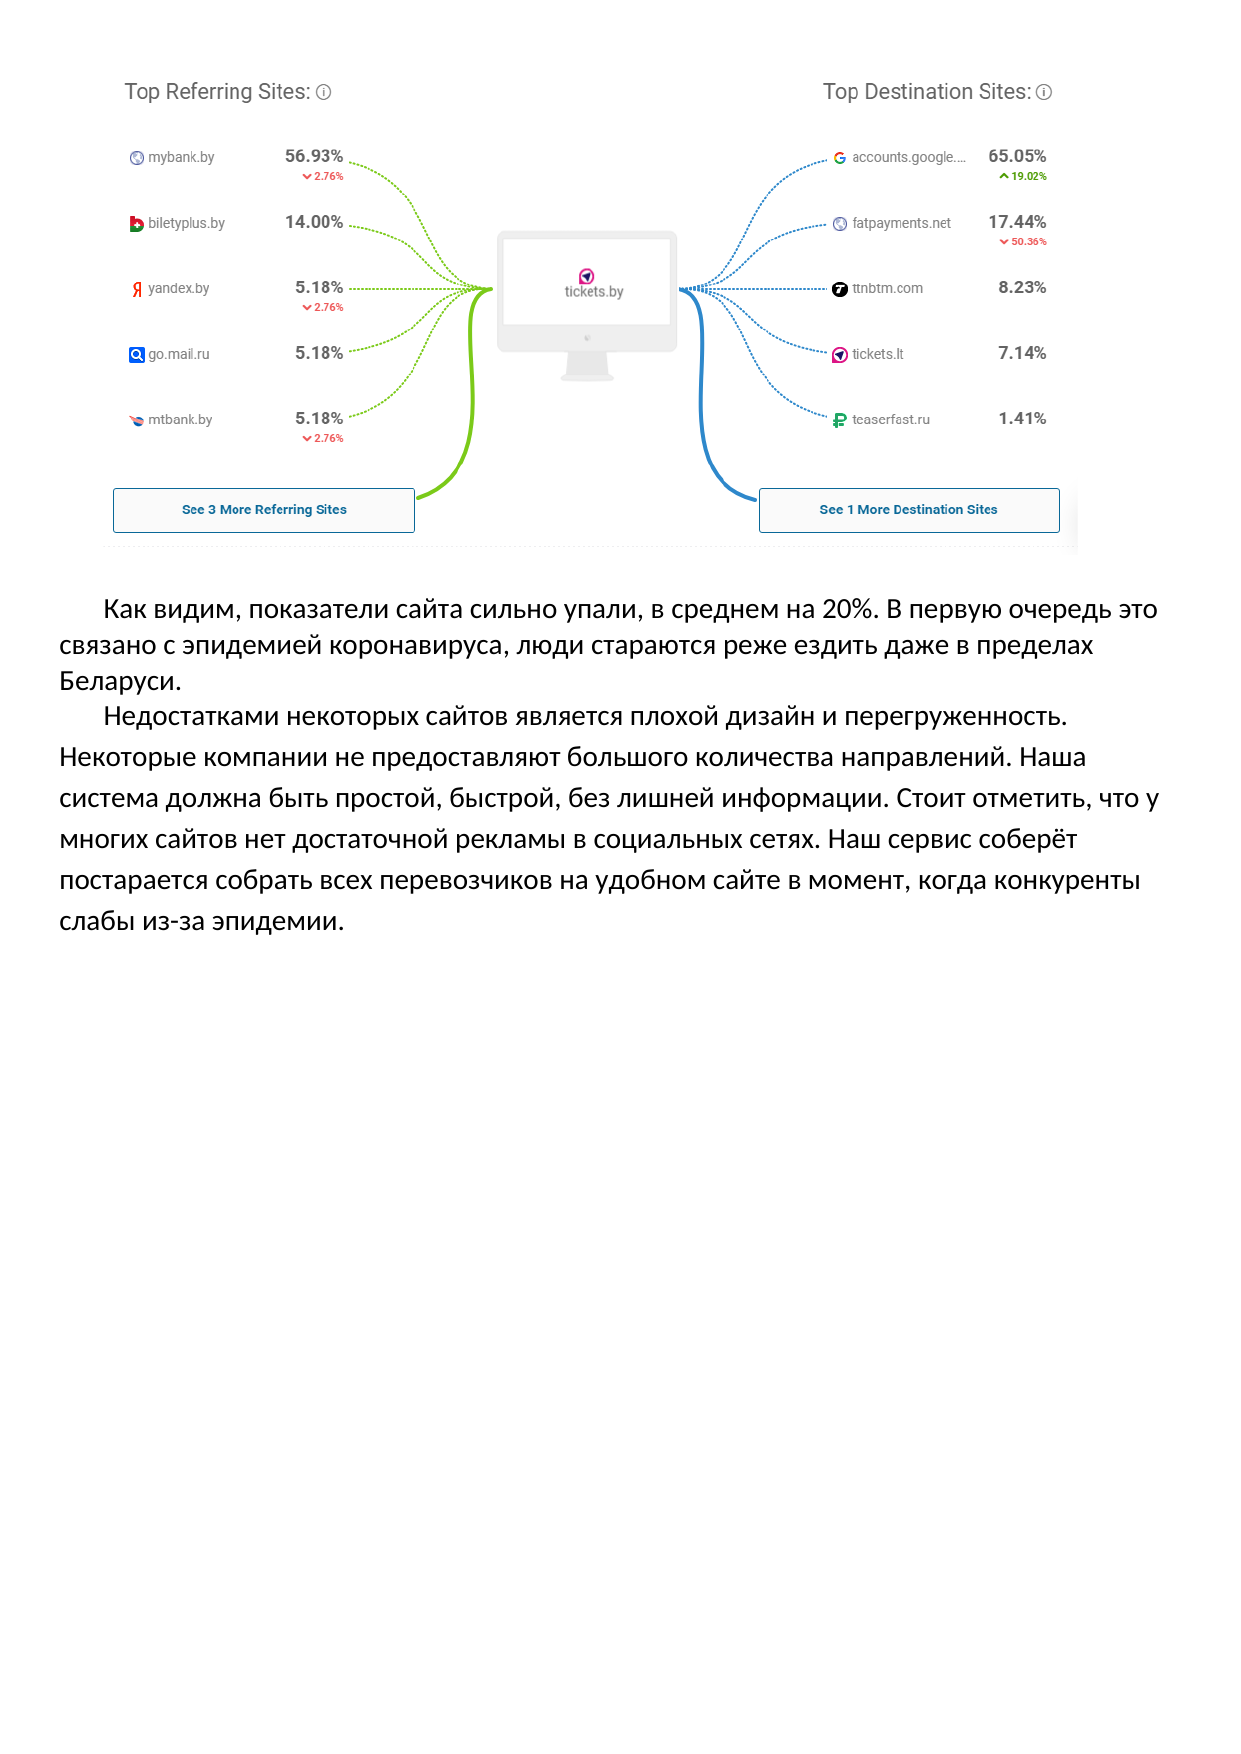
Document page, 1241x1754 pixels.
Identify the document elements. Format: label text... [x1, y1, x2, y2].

picture [103, 59, 1078, 555]
text Как видим, показатели сайта сильно упали, в среднем на 20%. В первую очередь это связано с эпидемией коронавируса, люди стараются реже ездить даже в пределах Беларуси. [59, 590, 1181, 697]
text Недостатками некоторых сайтов является плохой дизайн и перегруженность. Некоторые компании не предоставляют большого количества направлений. Наша система должна быть простой, быстрой, без лишней информации. Стоит отметить, что у многих сайтов нет достаточной рекламы в социальных сетях. Наш сервис соберёт постарается собрать всех перевозчиков на удобном сайте в момент, когда конкуренты слабы из-за эпидемии. [59, 697, 1181, 937]
